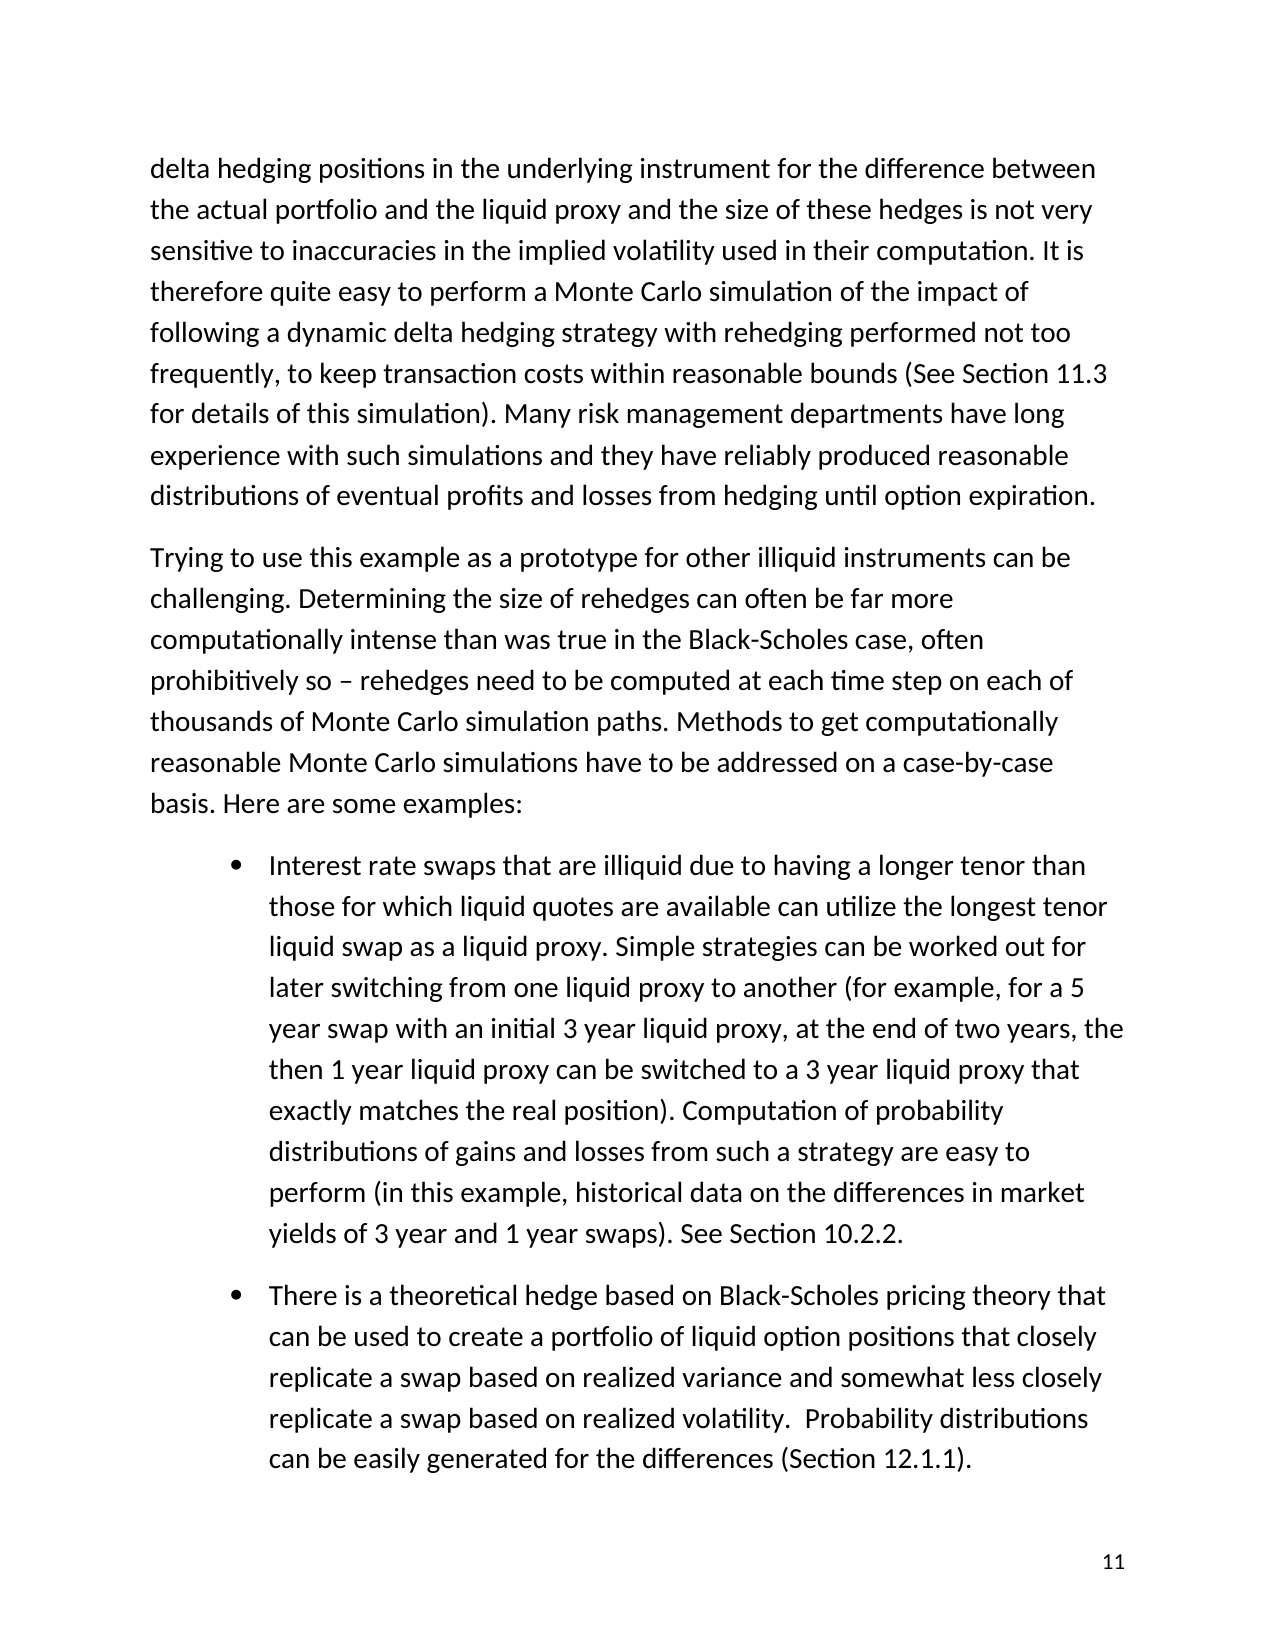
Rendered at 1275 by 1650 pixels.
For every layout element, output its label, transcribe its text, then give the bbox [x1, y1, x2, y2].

list There is a theoretical hedge based on Black-Scholes pricing theory that can be used to create a portfolio of liquid option positions that closely replicate a swap based on realized variance and somewhat less closely replicate a swap based on realized volatility. Probability distributions can be easily generated for the differences (Section 12.1.1). [231, 1277, 1125, 1476]
text Trying to use this example as a prototype for other illiquid instruments can be challenging. Determining the size of rehedges can often be far more computationally intense than was true in the Black-Scholes case, often prohibitively so – rehedges need to be computed at each time step on each of thousands of Monte Carlo simulation paths. Methods to get computationally reasonable Monte Carlo simulations have to be addressed on a case-by-case basis. Here are some examples: [150, 539, 1125, 821]
list Interest rate swaps that are illiquid due to having a longer tenor than those for which liquid quotes are available can utilize the longest tenor liquid swap as a liquid proxy. Simple strategies can be worked out for later switching from one liquid proxy to another (for example, for a 5 year swap with an initial 3 year liquid proxy, at the end of two years, the then 1 year liquid proxy can be switched to a 3 year liquid proxy that exactly matches the real position). Computation of probability distributions of gains and losses from such a strategy are easy to perform (in this example, historical data on the differences in market yields of 3 year and 1 year swaps). See Section 10.2.2. [231, 847, 1125, 1251]
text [150, 150, 1125, 513]
